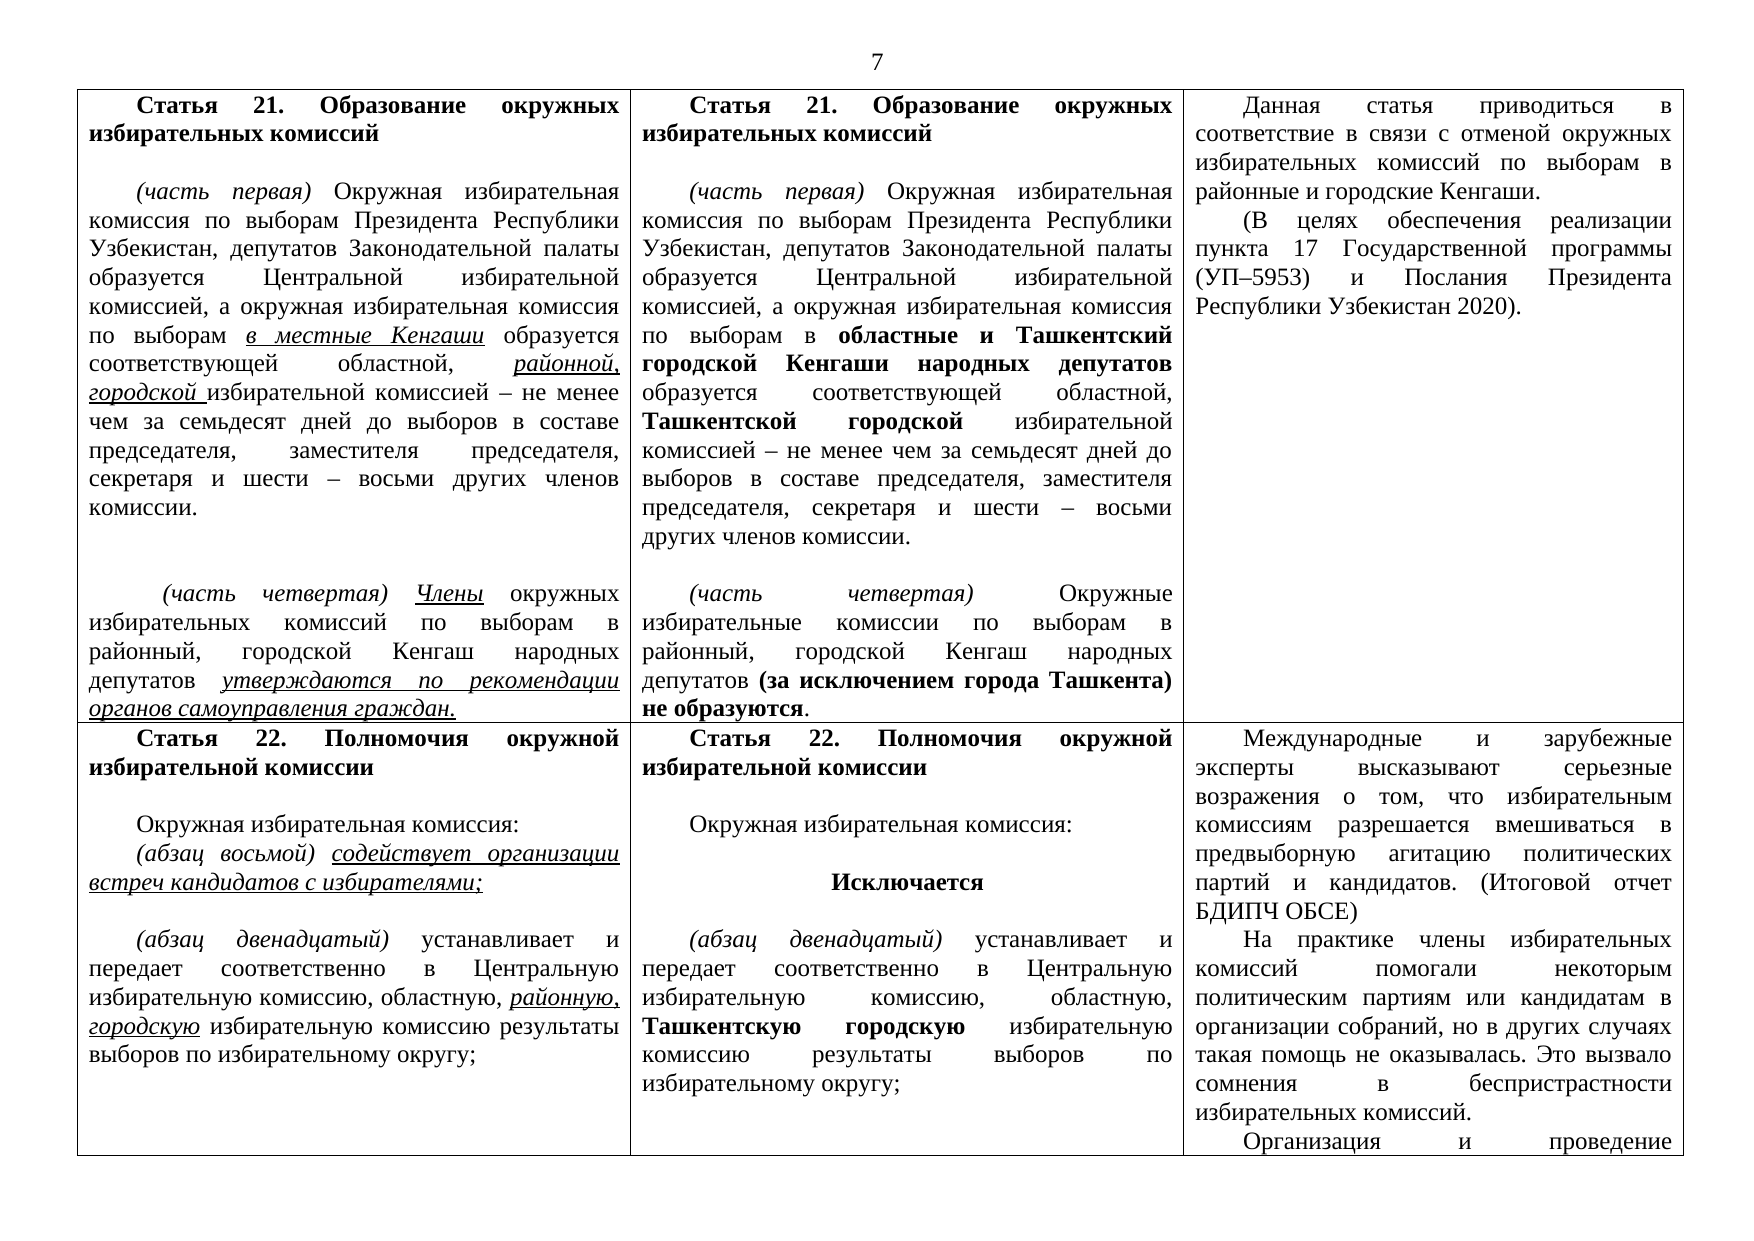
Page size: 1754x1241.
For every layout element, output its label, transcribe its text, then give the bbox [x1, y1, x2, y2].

table_cell Данная статья приводиться в соответствие в связи с отменой окружных избирательных комиссий по выборам в районные и городские Кенгаши. (В целях обеспечения реализации пункта 17 Государственной программы (УП–5953) и Послания Президента Республики Узбекистан 2020). [1184, 90, 1683, 722]
table_cell Статья 21. Образование окружных избирательных комиссий (часть первая) Окружная избирательная комиссия по выборам Президента Республики Узбекистан, депутатов Законодательной палаты образуется Центральной избирательной комиссией, а окружная избирательная комиссия по выборам в областные и Ташкентский городской Кенгаши народных депутатов образуется соответствующей областной, Ташкентской городской избирательной комиссией – не менее чем за семьдесят дней до выборов в составе председателя, заместителя председателя, секретаря и шести – восьми других членов комиссии. (часть четвертая) Окружные избирательные комиссии по выборам в районный, городской Кенгаш народных депутатов (за исключением города Ташкента) не образуются. [631, 90, 1183, 722]
table_cell Статья 21. Образование окружных избирательных комиссий (часть первая) Окружная избирательная комиссия по выборам Президента Республики Узбекистан, депутатов Законодательной палаты образуется Центральной избирательной комиссией, а окружная избирательная комиссия по выборам в местные Кенгаши образуется соответствующей областной, районной, городской избирательной комиссией – не менее чем за семьдесят дней до выборов в составе председателя, заместителя председателя, секретаря и шести – восьми других членов комиссии. (часть четвертая) Члены окружных избирательных комиссий по выборам в районный, городской Кенгаш народных депутатов утверждаются по рекомендации органов самоуправления граждан. [78, 90, 630, 722]
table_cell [78, 723, 630, 1154]
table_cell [1184, 723, 1683, 1154]
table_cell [631, 723, 1183, 1154]
